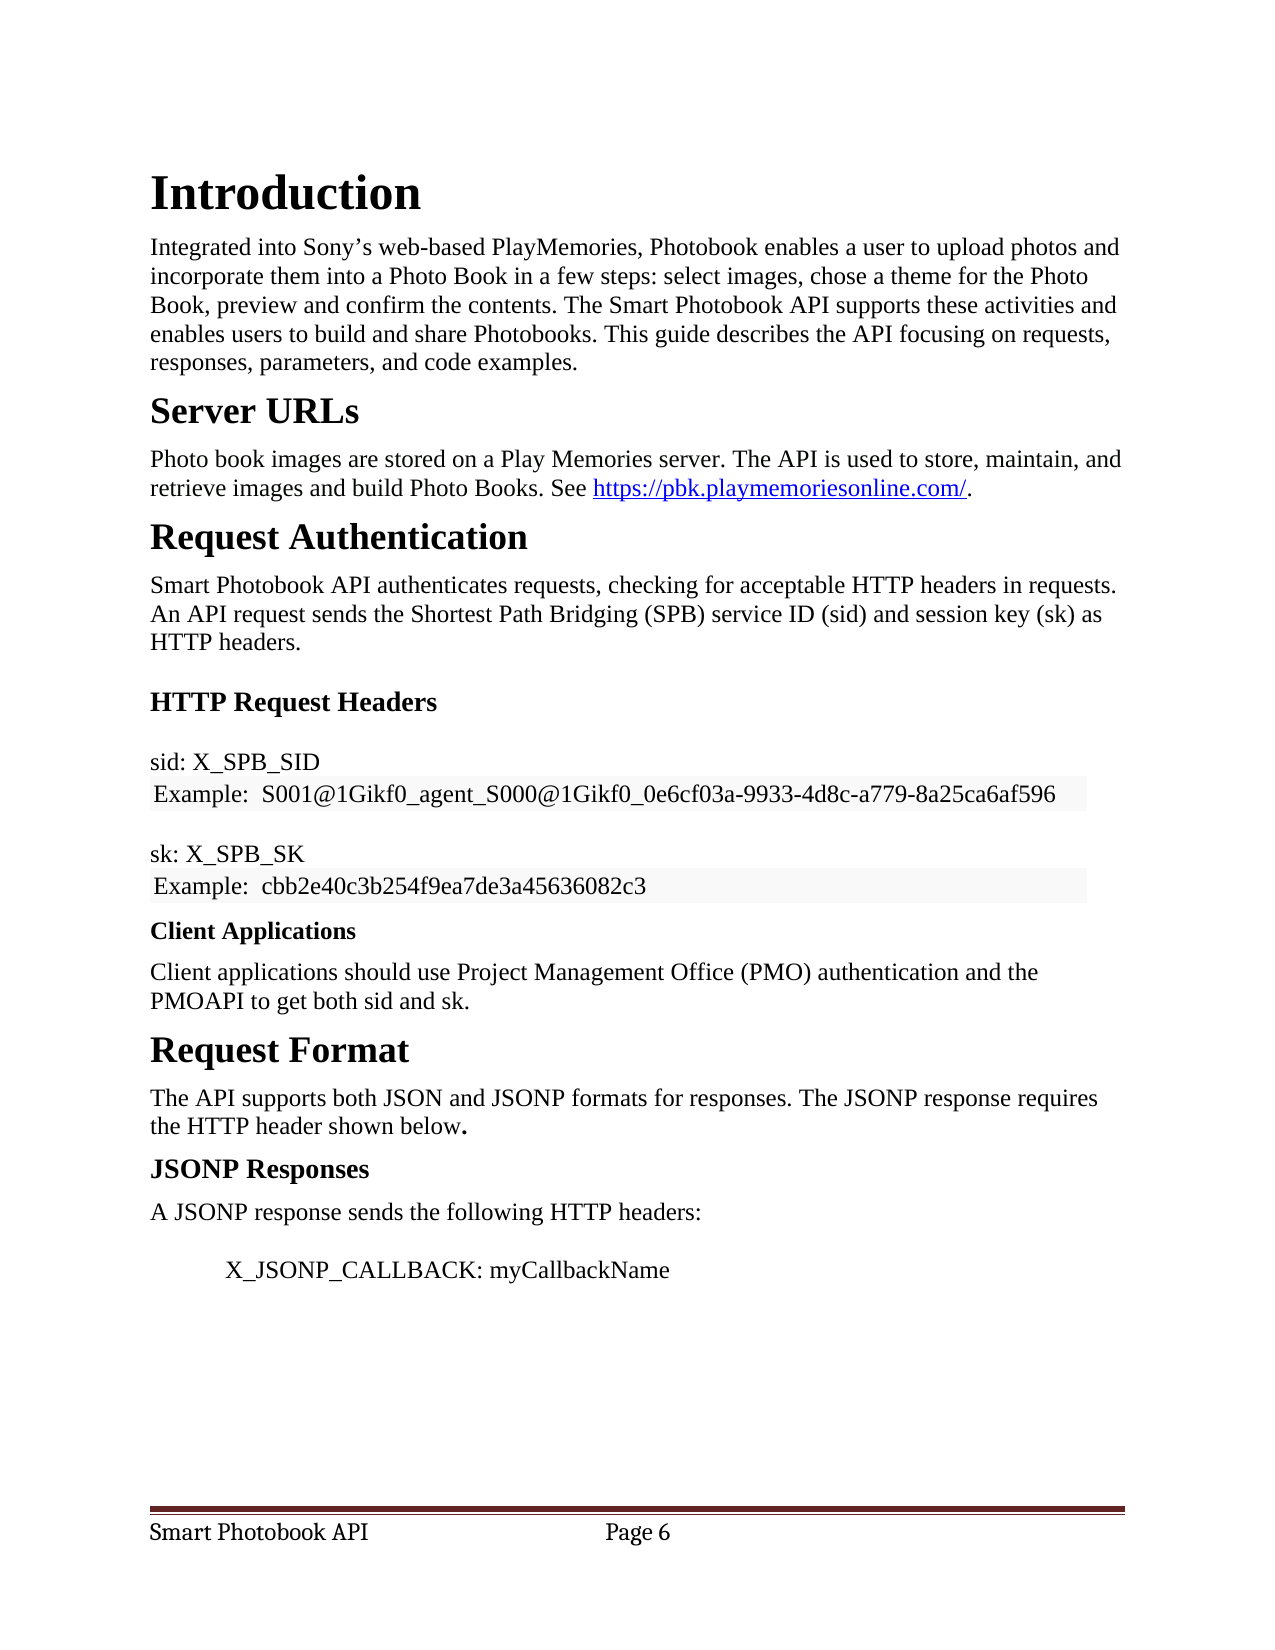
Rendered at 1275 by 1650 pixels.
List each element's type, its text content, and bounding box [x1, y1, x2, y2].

text Integrated into Sony’s web-based PlayMemories, Photobook enables a user to upload photos and incorporate them into a Photo Book in a few steps: select images, chose a theme for the Photo Book, preview and confirm the contents. The Smart Photobook API supports these activities and enables users to build and share Photobooks. This guide describes the API focusing on requests, responses, parameters, and code examples. [150, 232, 1125, 376]
text Smart Photobook API authenticates requests, checking for acceptable HTTP headers in requests. An API request sends the Shortest Path Bridging (SPB) service ID (sid) and session key (sk) as HTTP headers. [150, 570, 1125, 656]
text A JSONP response sends the following HTTP headers: [150, 1197, 1125, 1226]
subtitle JSONP Responses [150, 1153, 1125, 1185]
subtitle Client Applications [150, 916, 1125, 944]
text sk: X_SPB_SK [150, 839, 1125, 868]
subtitle Server URLs [150, 389, 1125, 432]
subtitle Request Authentication [150, 514, 1125, 557]
text The API supports both JSON and JSONP formats for responses. The JSONP response requires the HTTP header shown below. [150, 1083, 1125, 1140]
text Photo book images are stored on a Play Memories server. The API is used to store, maintain, and retrieve images and build Photo Books. See https://pbk.playmemoriesonline.com/. [150, 444, 1125, 502]
table_header Example: S001@1Gikf0_agent_S000@1Gikf0_0e6cf03a-9933-4d8c-a779-8a25ca6af596 [150, 776, 1087, 811]
table_header Example: cbb2e40c3b254f9ea7de3a45636082c3 [150, 868, 1087, 903]
subtitle Introduction [150, 162, 1125, 220]
subtitle Request Format [150, 1027, 1125, 1070]
text sid: X_SPB_SID [150, 747, 1125, 776]
text Client applications should use Project Management Office (PMO) authentication and the PMOAPI to get both sid and sk. [150, 957, 1125, 1014]
text X_JSONP_CALLBACK: myCallbackName [225, 1255, 1125, 1284]
subtitle HTTP Request Headers [150, 685, 1125, 718]
